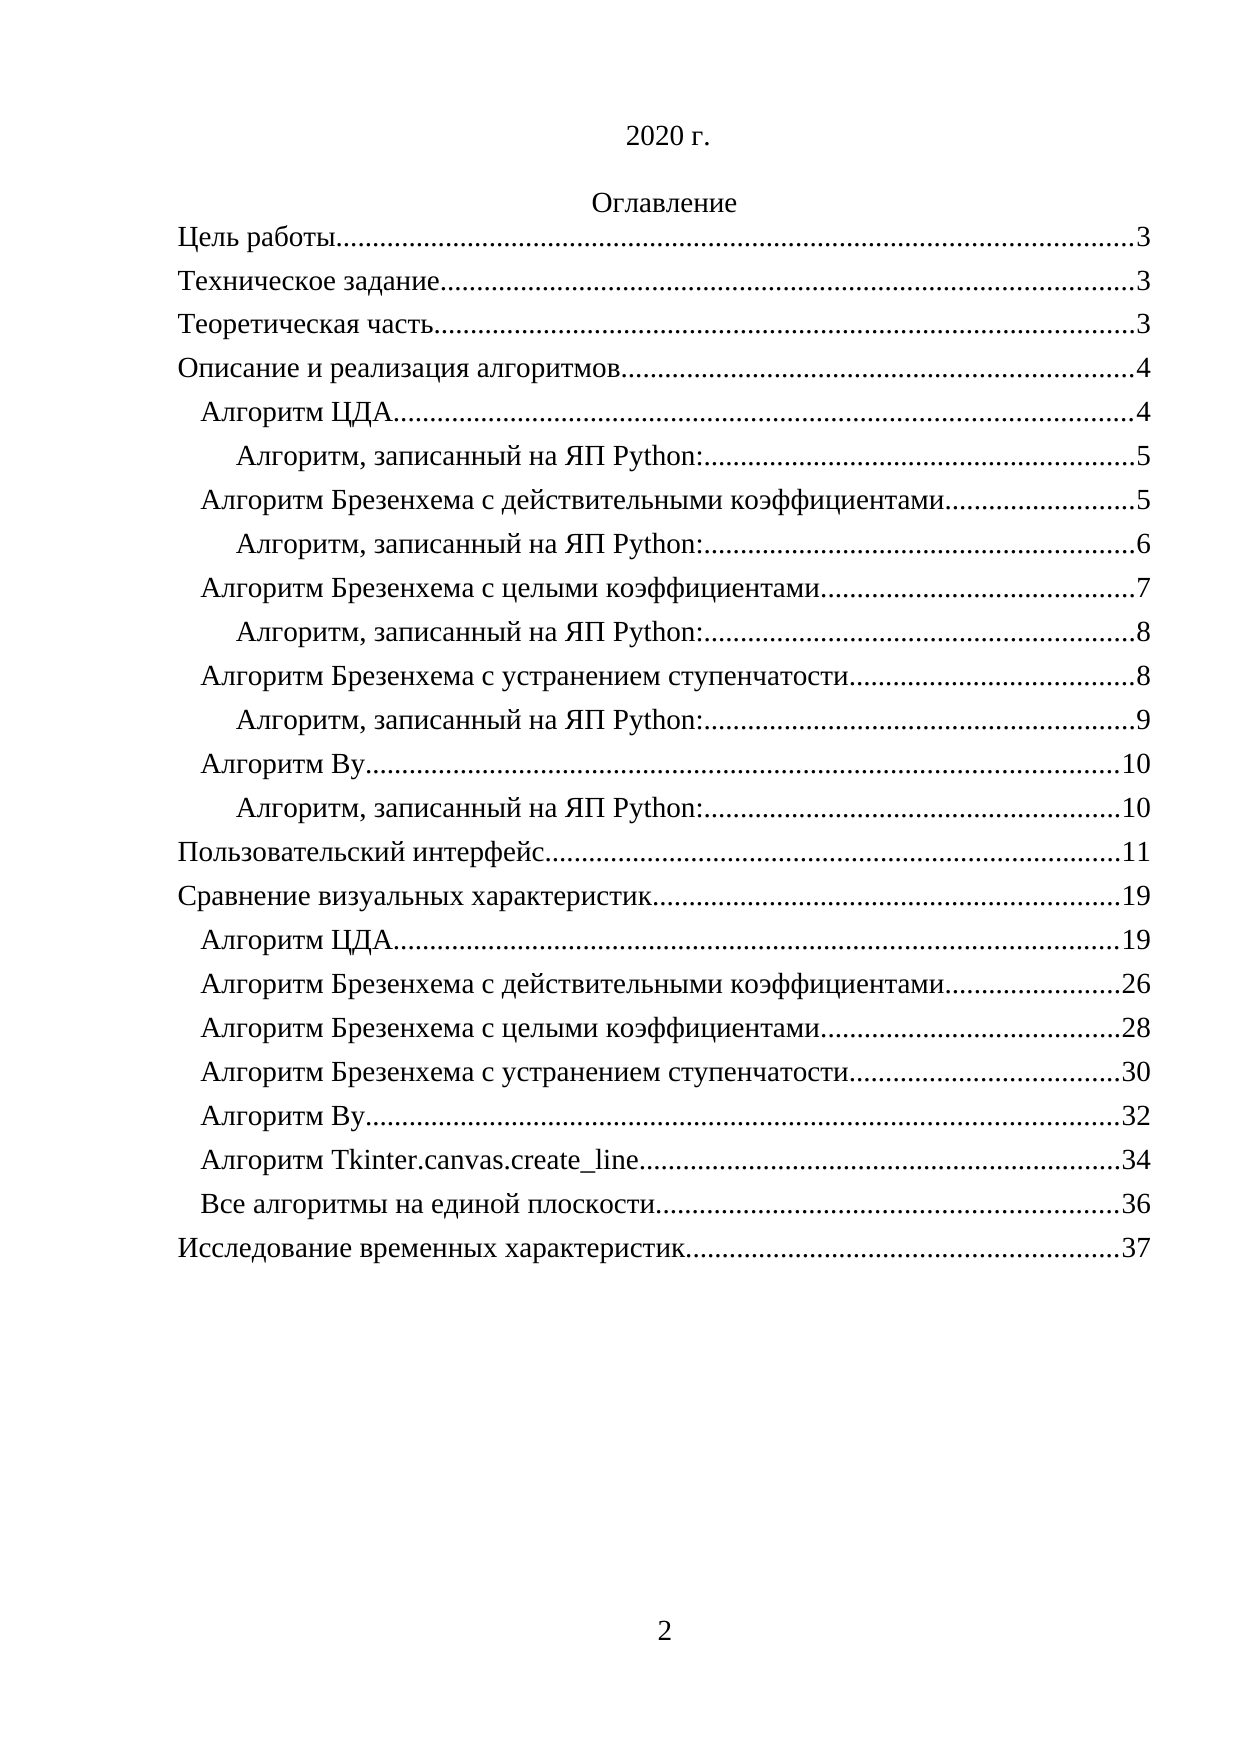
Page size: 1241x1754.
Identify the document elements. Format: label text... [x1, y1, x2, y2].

text 2020 г. [177, 118, 1152, 152]
